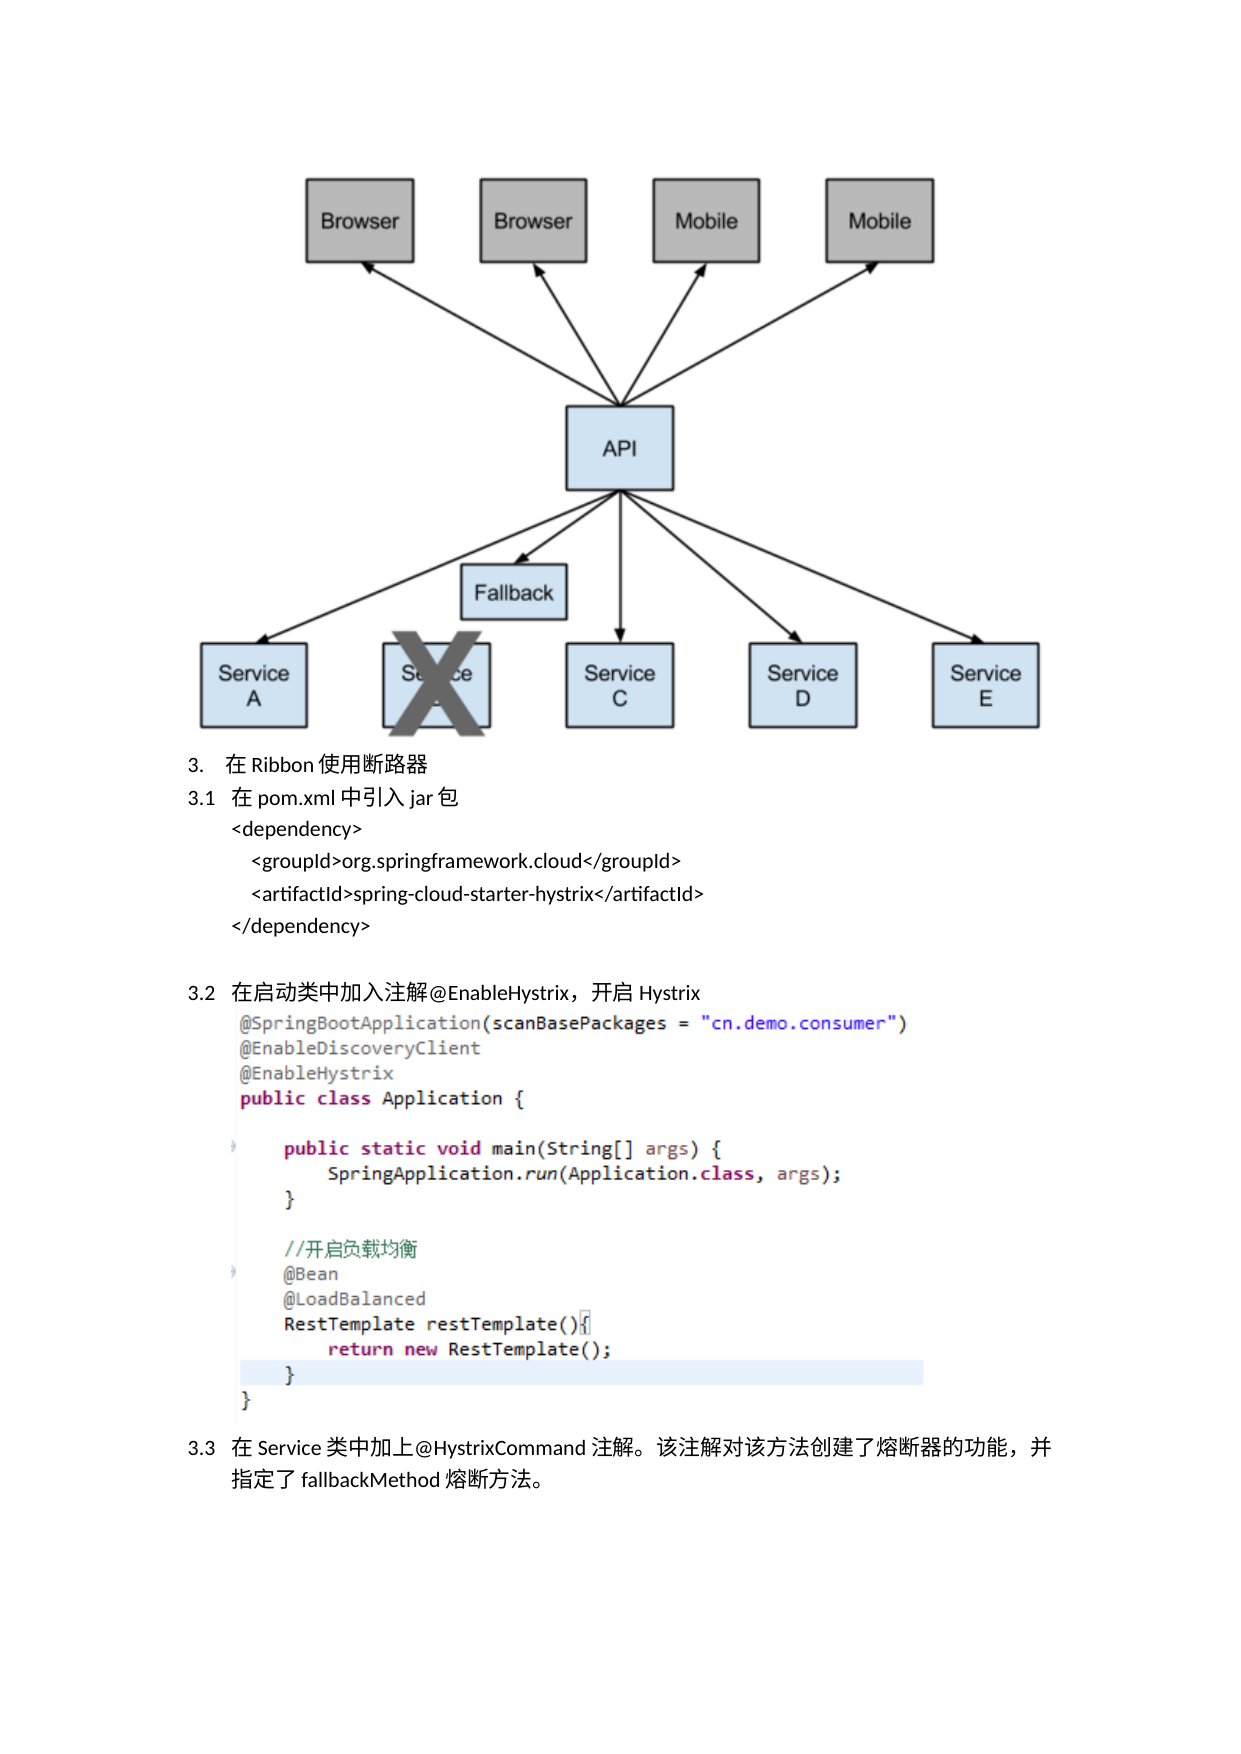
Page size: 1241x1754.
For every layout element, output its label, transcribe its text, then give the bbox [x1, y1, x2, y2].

list 在启动类中加入注解@EnableHystrix，开启Hystrix [187, 974, 1053, 1007]
text <dependency> [231, 812, 1053, 844]
text </dependency> [231, 909, 1053, 942]
picture [231, 1007, 924, 1423]
text <artifactId>spring-cloud-starter-hystrix</artifactId> [231, 877, 1053, 909]
list 在pom.xml中引入jar包 [187, 779, 1053, 812]
list 在Ribbon使用断路器 [187, 747, 1053, 779]
text <groupId>org.springframework.cloud</groupId> [231, 844, 1053, 877]
picture [187, 162, 1053, 744]
list 在Service类中加上@HystrixCommand注解。该注解对该方法创建了熔断器的功能，并指定了fallbackMethod熔断方法。 [187, 1429, 1053, 1494]
